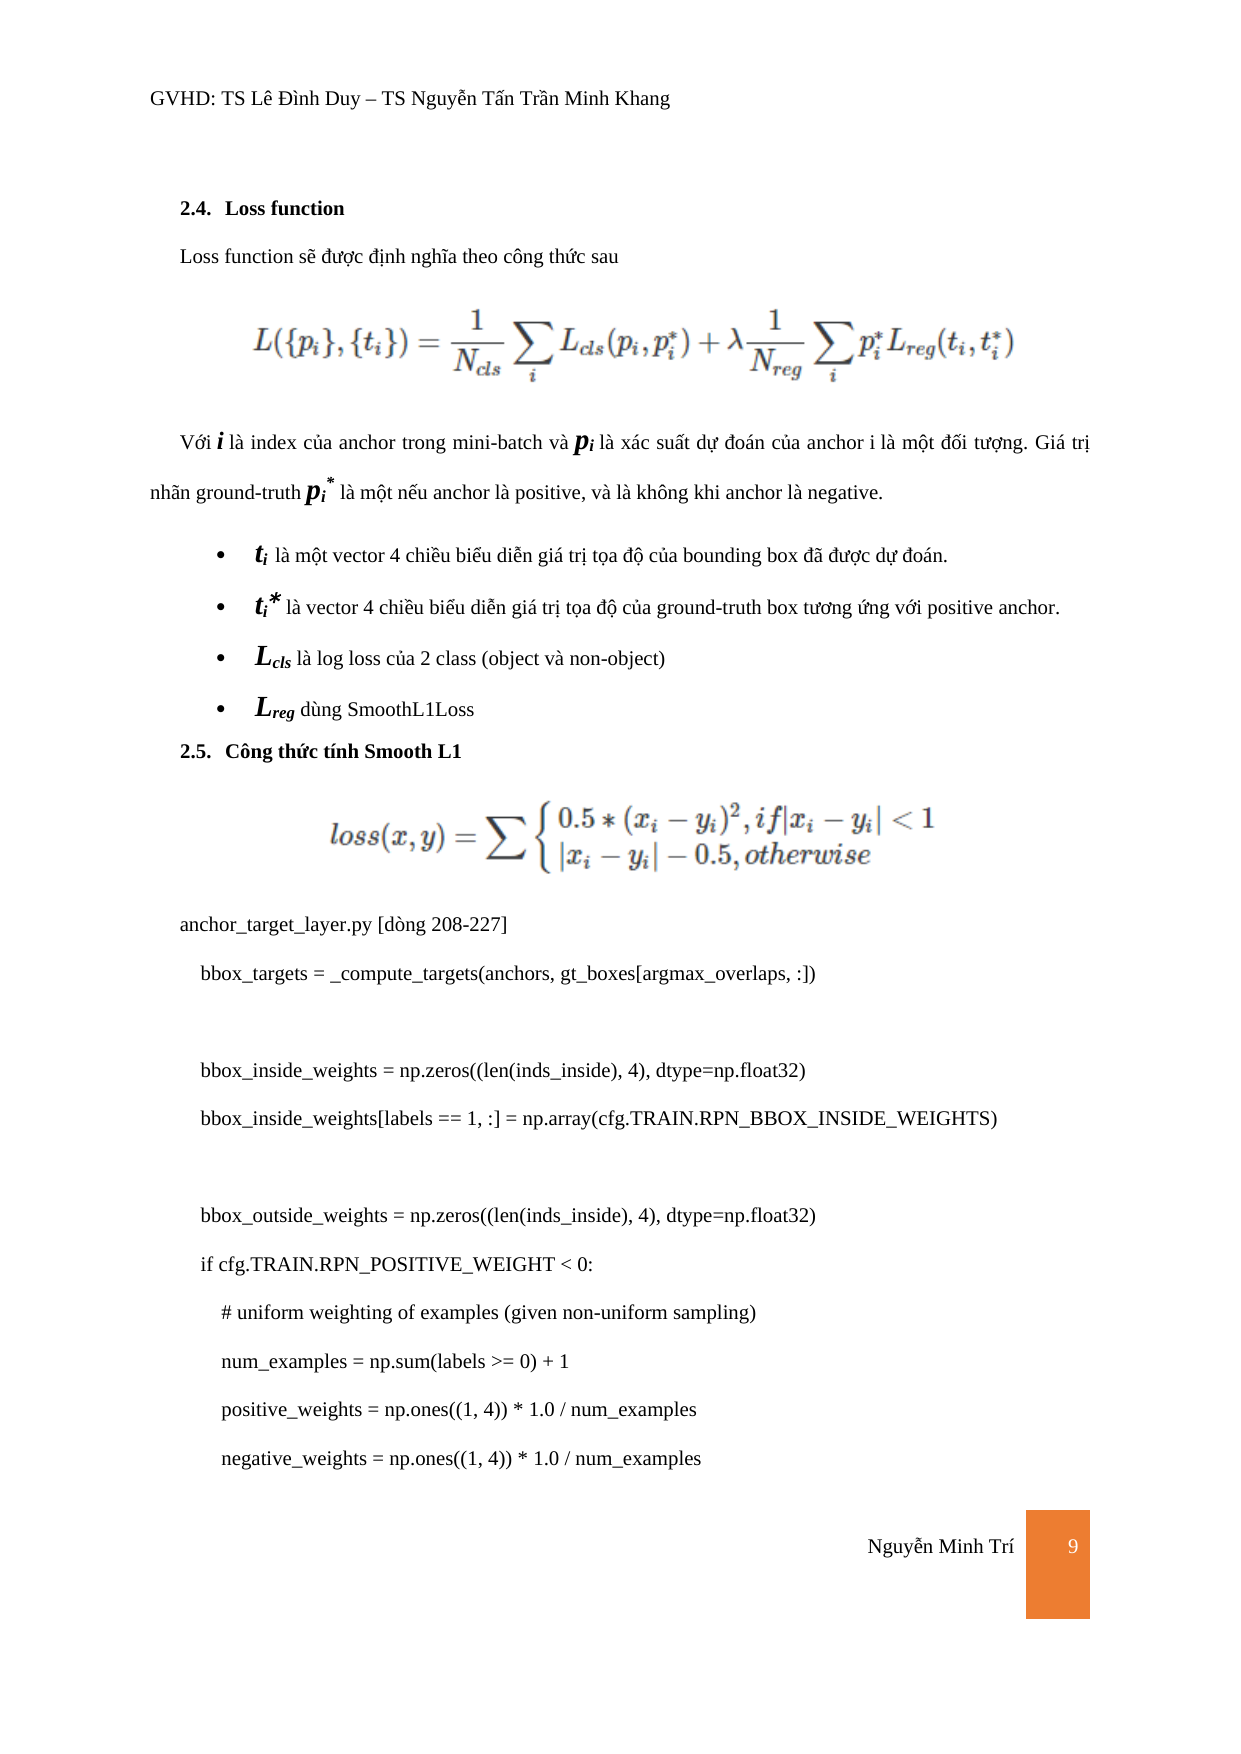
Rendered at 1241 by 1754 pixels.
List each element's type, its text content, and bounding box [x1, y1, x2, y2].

picture [234, 292, 1036, 398]
list Loss function [180, 196, 1090, 220]
text bbox_inside_weights = np.zeros((len(inds_inside), 4), dtype=np.float32) [150, 1058, 1090, 1082]
text # uniform weighting of examples (given non-uniform sampling) [150, 1300, 1090, 1324]
list Lcls là log loss của 2 class (object và non-object) [217, 638, 1090, 672]
text bbox_targets = _compute_targets(anchors, gt_boxes[argmax_overlaps, :]) [150, 961, 1090, 984]
text num_examples = np.sum(labels >= 0) + 1 [150, 1349, 1090, 1373]
text anchor_target_layer.py [dòng 208-227] [150, 912, 1090, 936]
list ti∗ là vector 4 chiều biểu diễn giá trị tọa độ của ground-truth box tương ứng với positive anchor. [217, 586, 1090, 621]
list Lreg dùng SmoothL1Loss [217, 689, 1090, 722]
picture [310, 787, 960, 888]
text positive_weights = np.ones((1, 4)) * 1.0 / num_examples [150, 1397, 1090, 1421]
text Với i là index của anchor trong mini-batch và pi là xác suất dự đoán của anchor i là một đối tượng. Giá trị nhãn ground-truth pi* là một nếu anchor là positive, và là không khi anchor là negative. [150, 422, 1090, 506]
list Công thức tính Smooth L1 [180, 739, 1090, 763]
text bbox_outside_weights = np.zeros((len(inds_inside), 4), dtype=np.float32) [150, 1203, 1090, 1227]
text negative_weights = np.ones((1, 4)) * 1.0 / num_examples [150, 1446, 1090, 1470]
list ti là một vector 4 chiều biểu diễn giá trị tọa độ của bounding box đã được dự đoán. [217, 535, 1090, 569]
text Loss function sẽ được định nghĩa theo công thức sau [150, 244, 1090, 268]
text bbox_inside_weights[labels == 1, :] = np.array(cfg.TRAIN.RPN_BBOX_INSIDE_WEIGHTS) [150, 1106, 1090, 1130]
text if cfg.TRAIN.RPN_POSITIVE_WEIGHT < 0: [150, 1252, 1090, 1276]
